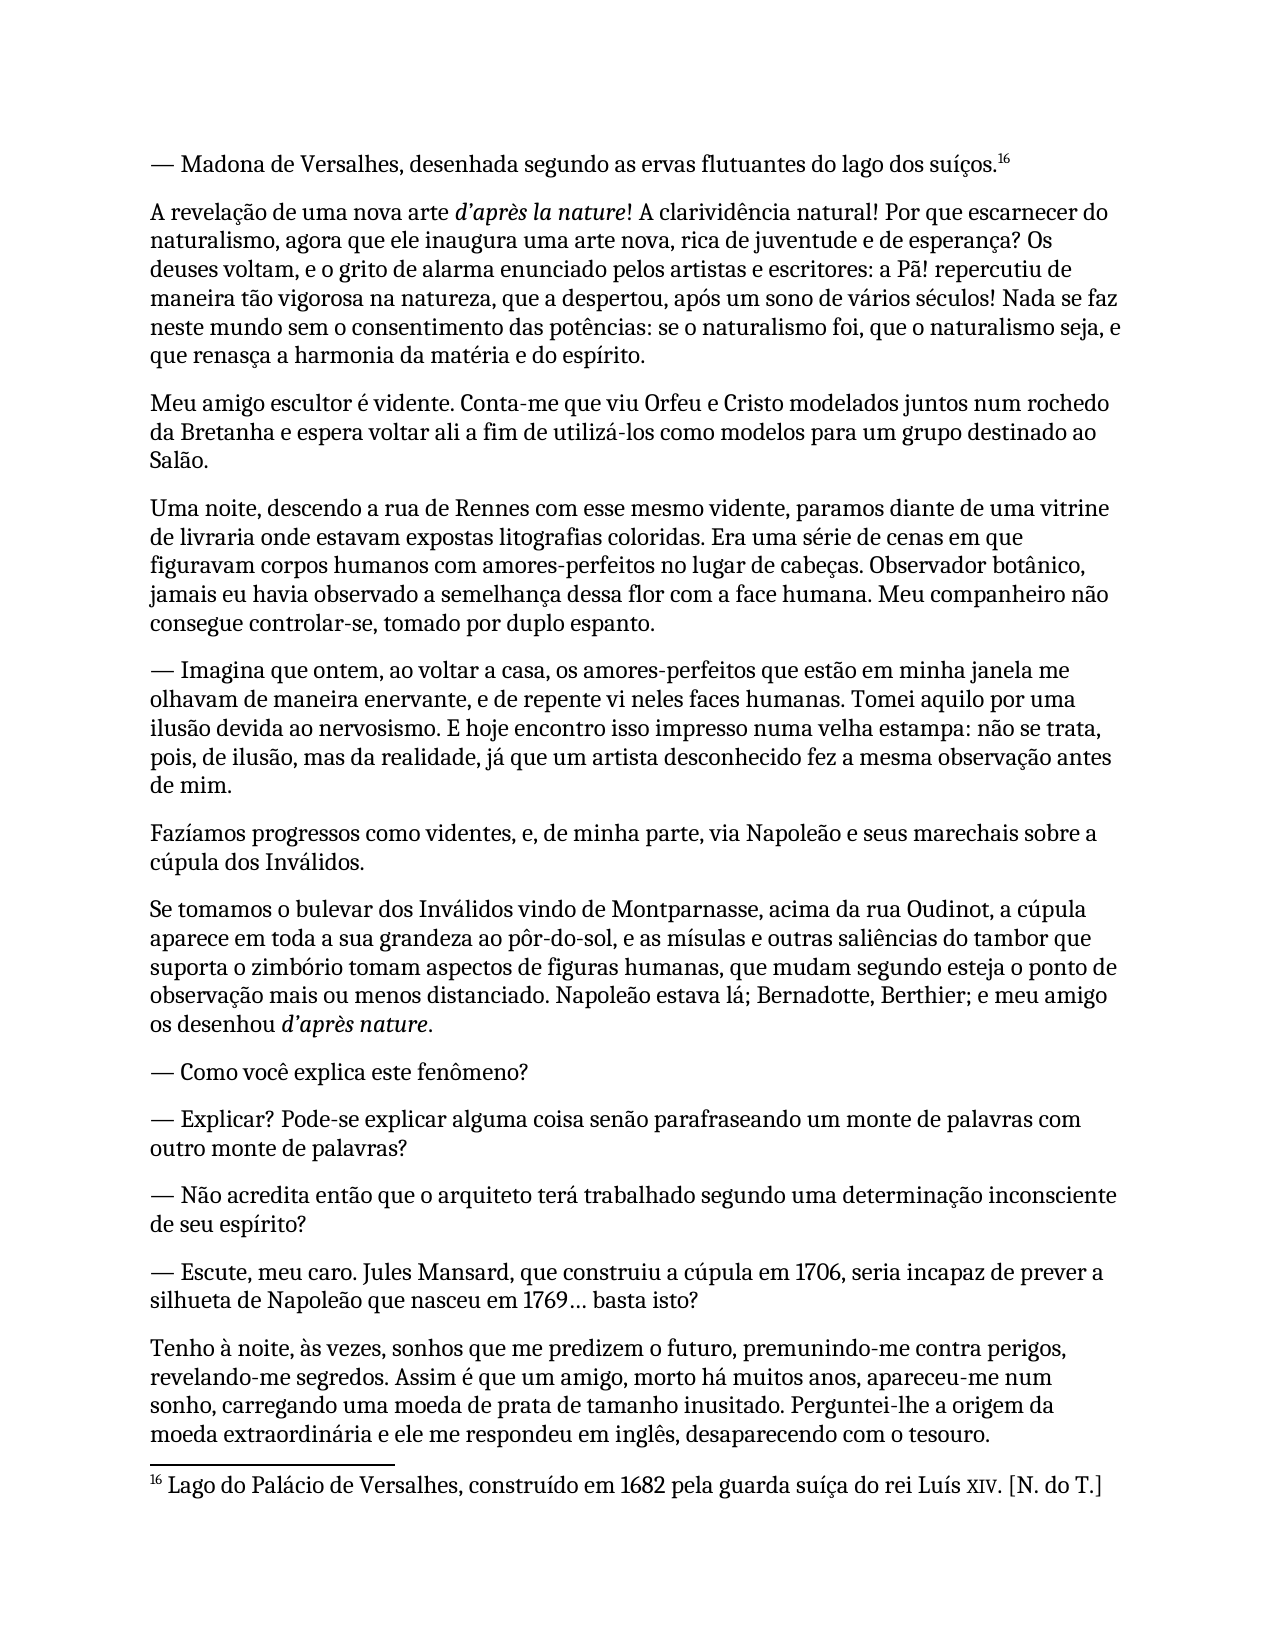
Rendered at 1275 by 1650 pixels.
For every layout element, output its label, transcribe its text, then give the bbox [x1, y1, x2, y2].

text — Não acredita então que o arquiteto terá trabalhado segundo uma determinação inconsciente de seu espírito? [150, 1181, 1125, 1239]
text Fazíamos progressos como videntes, e, de minha parte, via Napoleão e seus marechais sobre a cúpula dos Inválidos. [150, 819, 1125, 876]
text Uma noite, descendo a rua de Rennes com esse mesmo vidente, paramos diante de uma vitrine de livraria onde estavam expostas litografias coloridas. Era uma série de cenas em que figuravam corpos humanos com amores-perfeitos no lugar de cabeças. Observador botânico, jamais eu havia observado a semelhança dessa flor com a face humana. Meu companheiro não consegue controlar-se, tomado por duplo espanto. [150, 494, 1125, 637]
text A revelação de uma nova arte d’après la nature! A clarividência natural! Por que escarnecer do naturalismo, agora que ele inaugura uma arte nova, rica de juventude e de esperança? Os deuses voltam, e o grito de alarma enunciado pelos artistas e escritores: a Pã! repercutiu de maneira tão vigorosa na natureza, que a despertou, após um sono de vários séculos! Nada se faz neste mundo sem o consentimento das potências: se o naturalismo foi, que o naturalismo seja, e que renasça a harmonia da matéria e do espírito. [150, 197, 1125, 370]
text — Imagina que ontem, ao voltar a casa, os amores-perfeitos que estão em minha janela me olhavam de maneira enervante, e de repente vi neles faces humanas. Tomei aquilo por uma ilusão devida ao nervosismo. E hoje encontro isso impresso numa velha estampa: não se trata, pois, de ilusão, mas da realidade, já que um artista desconhecido fez a mesma observação antes de mim. [150, 656, 1125, 800]
text — Explicar? Pode-se explicar alguma coisa senão parafraseando um monte de palavras com outro monte de palavras? [150, 1105, 1125, 1162]
text Meu amigo escultor é vidente. Conta-me que viu Orfeu e Cristo modelados juntos num rochedo da Bretanha e espera voltar ali a fim de utilizá-los como modelos para um grupo destinado ao Salão. [150, 389, 1125, 475]
text — Madona de Versalhes, desenhada segundo as ervas flutuantes do lago dos suíços. [150, 150, 1125, 179]
text — Como você explica este fenômeno? [150, 1057, 1125, 1086]
text Se tomamos o bulevar dos Inválidos vindo de Montparnasse, acima da rua Oudinot, a cúpula aparece em toda a sua grandeza ao pôr-do-sol, e as mísulas e outras saliências do tambor que suporta o zimbório tomam aspectos de figuras humanas, que mudam segundo esteja o ponto de observação mais ou menos distanciado. Napoleão estava lá; Bernadotte, Berthier; e meu amigo os desenhou d’après nature. [150, 895, 1125, 1039]
text — Escute, meu caro. Jules Mansard, que construiu a cúpula em 1706, seria incapaz de prever a silhueta de Napoleão que nasceu em 1769… basta isto? [150, 1257, 1125, 1315]
text Tenho à noite, às vezes, sonhos que me predizem o futuro, premunindo-me contra perigos, revelando-me segredos. Assim é que um amigo, morto há muitos anos, apareceu-me num sonho, carregando uma moeda de prata de tamanho inusitado. Perguntei-lhe a origem da moeda extraordinária e ele me respondeu em inglês, desaparecendo com o tesouro. [150, 1334, 1125, 1449]
